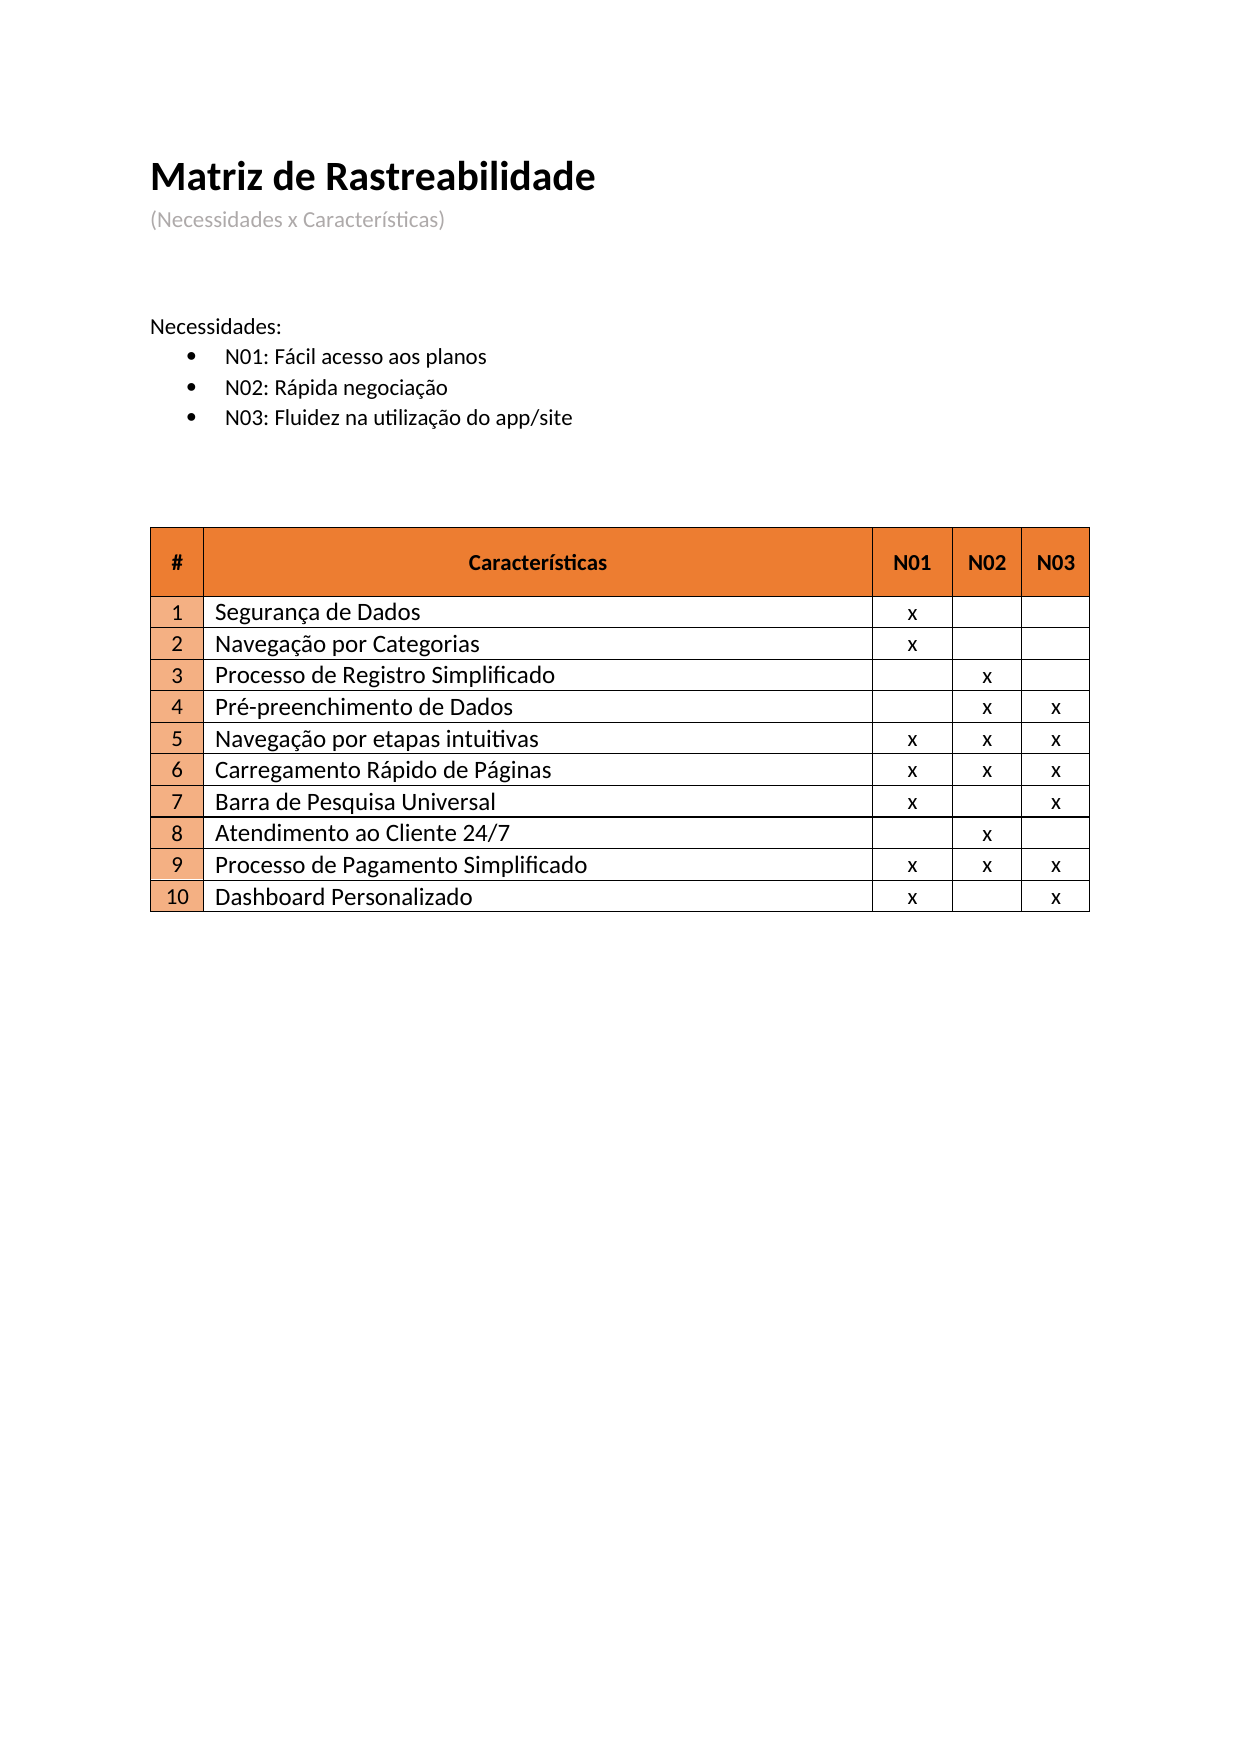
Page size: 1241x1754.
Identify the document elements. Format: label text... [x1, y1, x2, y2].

table_cell x [953, 849, 1021, 879]
table_cell x [953, 818, 1021, 848]
table_cell 2 [151, 628, 203, 659]
table_cell 10 [151, 881, 203, 911]
table_cell x [1022, 754, 1089, 785]
list N03: Fluidez na utilização do app/site [187, 403, 1090, 431]
table_header N02 [953, 528, 1021, 596]
list N01: Fácil acesso aos planos [187, 342, 1090, 370]
table_cell [953, 597, 1021, 627]
table_cell [873, 818, 952, 848]
table_cell Carregamento Rápido de Páginas [204, 754, 872, 785]
table_cell x [1022, 723, 1089, 753]
table_cell Barra de Pesquisa Universal [204, 786, 872, 816]
text Necessidades: [150, 312, 1090, 340]
table_cell Segurança de Dados [204, 597, 872, 627]
table_cell [873, 660, 952, 690]
table_cell x [873, 628, 952, 659]
table_cell x [1022, 881, 1089, 911]
table_cell Processo de Registro Simplificado [204, 660, 872, 690]
table_cell x [1022, 849, 1089, 879]
table_cell x [873, 723, 952, 753]
table_header N01 [873, 528, 952, 596]
table_cell x [953, 691, 1021, 722]
table_cell x [873, 754, 952, 785]
table_cell [1022, 660, 1089, 690]
table_cell Pré-preenchimento de Dados [204, 691, 872, 722]
table_cell x [873, 597, 952, 627]
list N02: Rápida negociação [187, 373, 1090, 401]
table_cell 7 [151, 786, 203, 816]
table_cell [953, 628, 1021, 659]
table_cell 8 [151, 818, 203, 848]
table_cell [1022, 818, 1089, 848]
table_cell 1 [151, 597, 203, 627]
text (Necessidades x Características) [150, 205, 1090, 233]
table_cell Dashboard Personalizado [204, 881, 872, 911]
table_cell [953, 881, 1021, 911]
table_cell Navegação por Categorias [204, 628, 872, 659]
table_cell [953, 786, 1021, 816]
table_cell 5 [151, 723, 203, 753]
table_cell Processo de Pagamento Simplificado [204, 849, 872, 879]
table_cell x [873, 881, 952, 911]
table_cell x [873, 786, 952, 816]
table_cell x [953, 723, 1021, 753]
text Matriz de Rastreabilidade [150, 150, 1090, 201]
table_cell 3 [151, 660, 203, 690]
table_cell x [953, 660, 1021, 690]
table_cell 6 [151, 754, 203, 785]
table_cell x [1022, 691, 1089, 722]
table_cell [1022, 597, 1089, 627]
table_header # [151, 528, 203, 596]
table_cell 4 [151, 691, 203, 722]
table_header N03 [1022, 528, 1089, 596]
table_cell Navegação por etapas intuitivas [204, 723, 872, 753]
table_cell x [953, 754, 1021, 785]
table_cell 9 [151, 849, 203, 879]
table_cell [1022, 628, 1089, 659]
table_header Características [204, 528, 872, 596]
table_cell [873, 691, 952, 722]
table_cell x [1022, 786, 1089, 816]
table_cell x [873, 849, 952, 879]
table_cell Atendimento ao Cliente 24/7 [204, 818, 872, 848]
